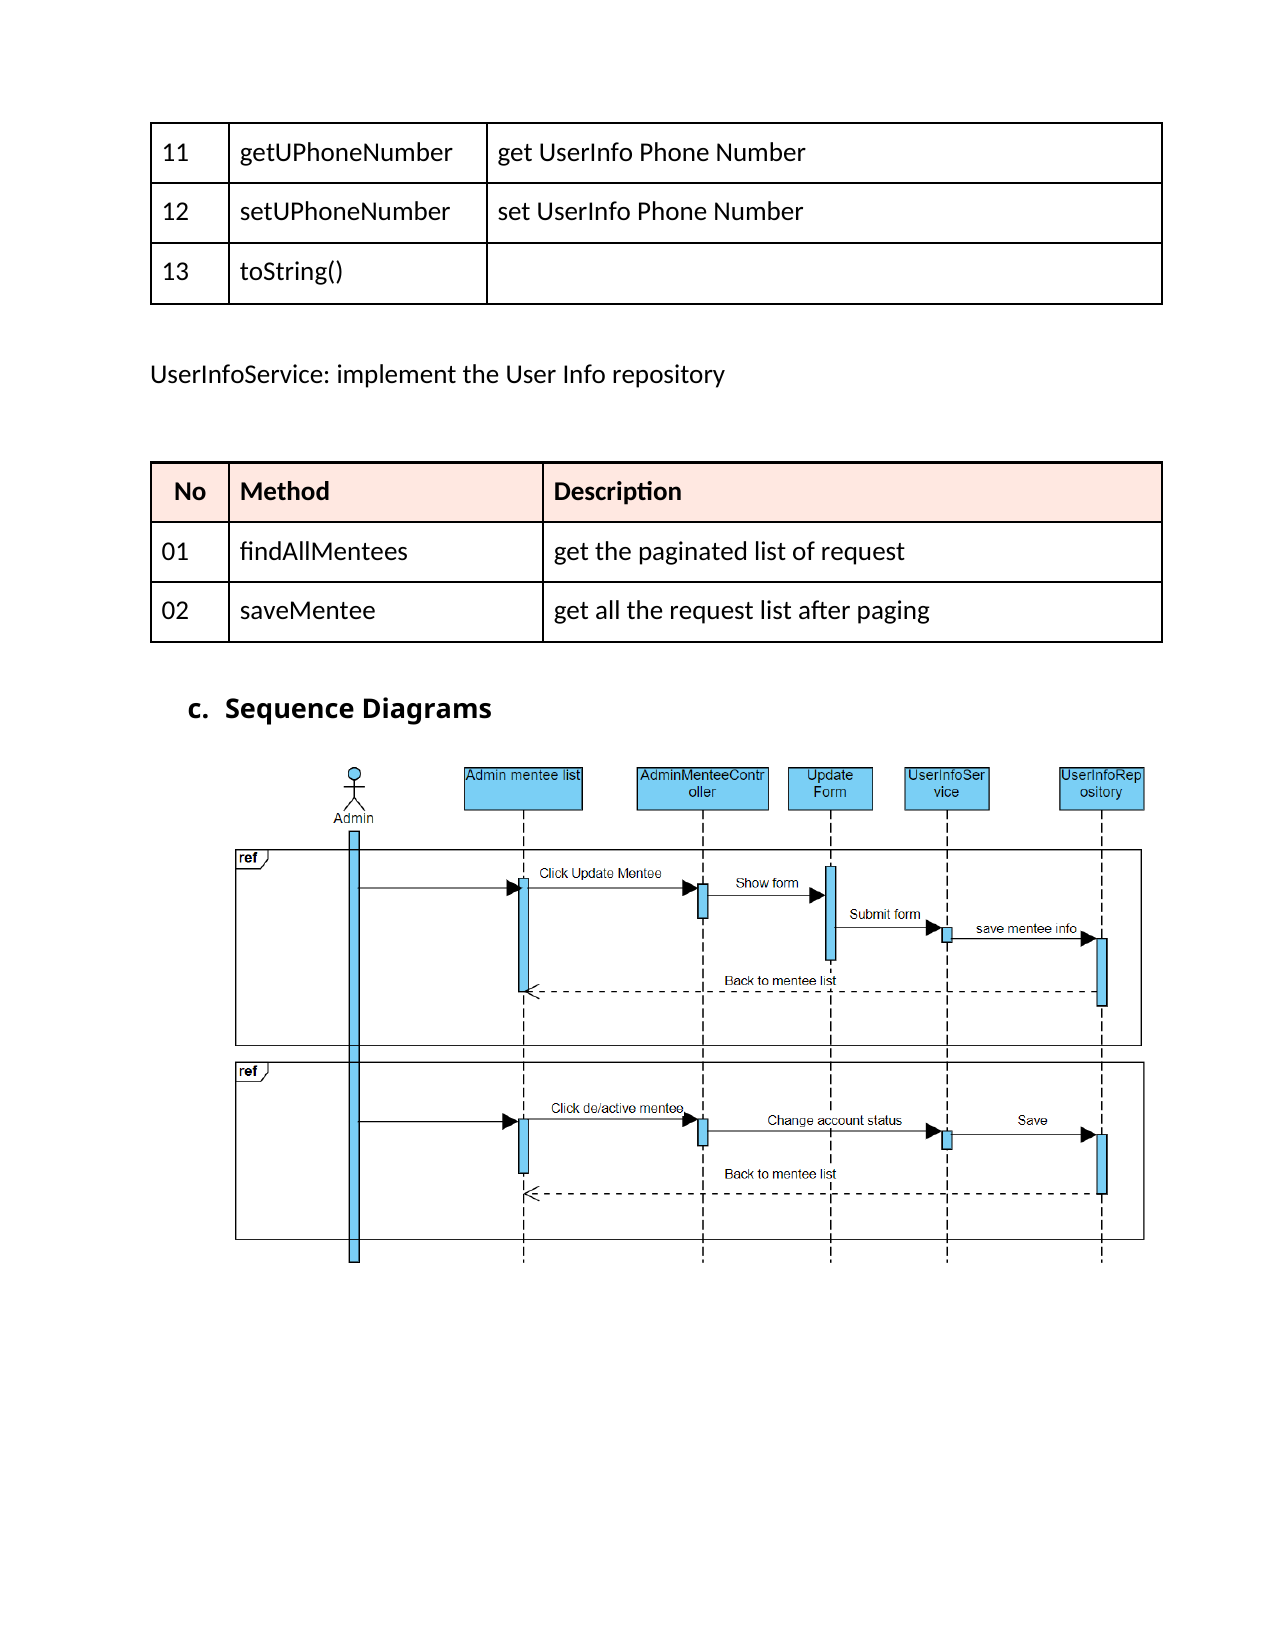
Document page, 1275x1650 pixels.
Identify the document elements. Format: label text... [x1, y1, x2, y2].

table_cell toString() [230, 244, 486, 302]
table_cell 11 [152, 124, 228, 182]
table_cell 01 [152, 523, 228, 581]
table_cell findAllMentees [230, 523, 542, 581]
table_cell 02 [152, 583, 228, 641]
table_header Method [230, 464, 542, 521]
text UserInfoService: implement the User Info repository [150, 357, 1125, 390]
table_cell getUPhoneNumber [230, 124, 486, 182]
table_cell saveMentee [230, 583, 542, 641]
picture [225, 729, 1200, 1272]
subtitle Sequence Diagrams [187, 690, 1125, 727]
table_header No [152, 464, 228, 521]
table_cell get all the request list after paging [544, 583, 1161, 641]
table_cell 12 [152, 184, 228, 242]
table_cell set UserInfo Phone Number [488, 184, 1161, 242]
table_cell setUPhoneNumber [230, 184, 486, 242]
table_header Description [544, 464, 1161, 521]
table_cell 13 [152, 244, 228, 302]
table_cell get the paginated list of request [544, 523, 1161, 581]
table_cell get UserInfo Phone Number [488, 124, 1161, 182]
table_cell [488, 244, 1161, 302]
